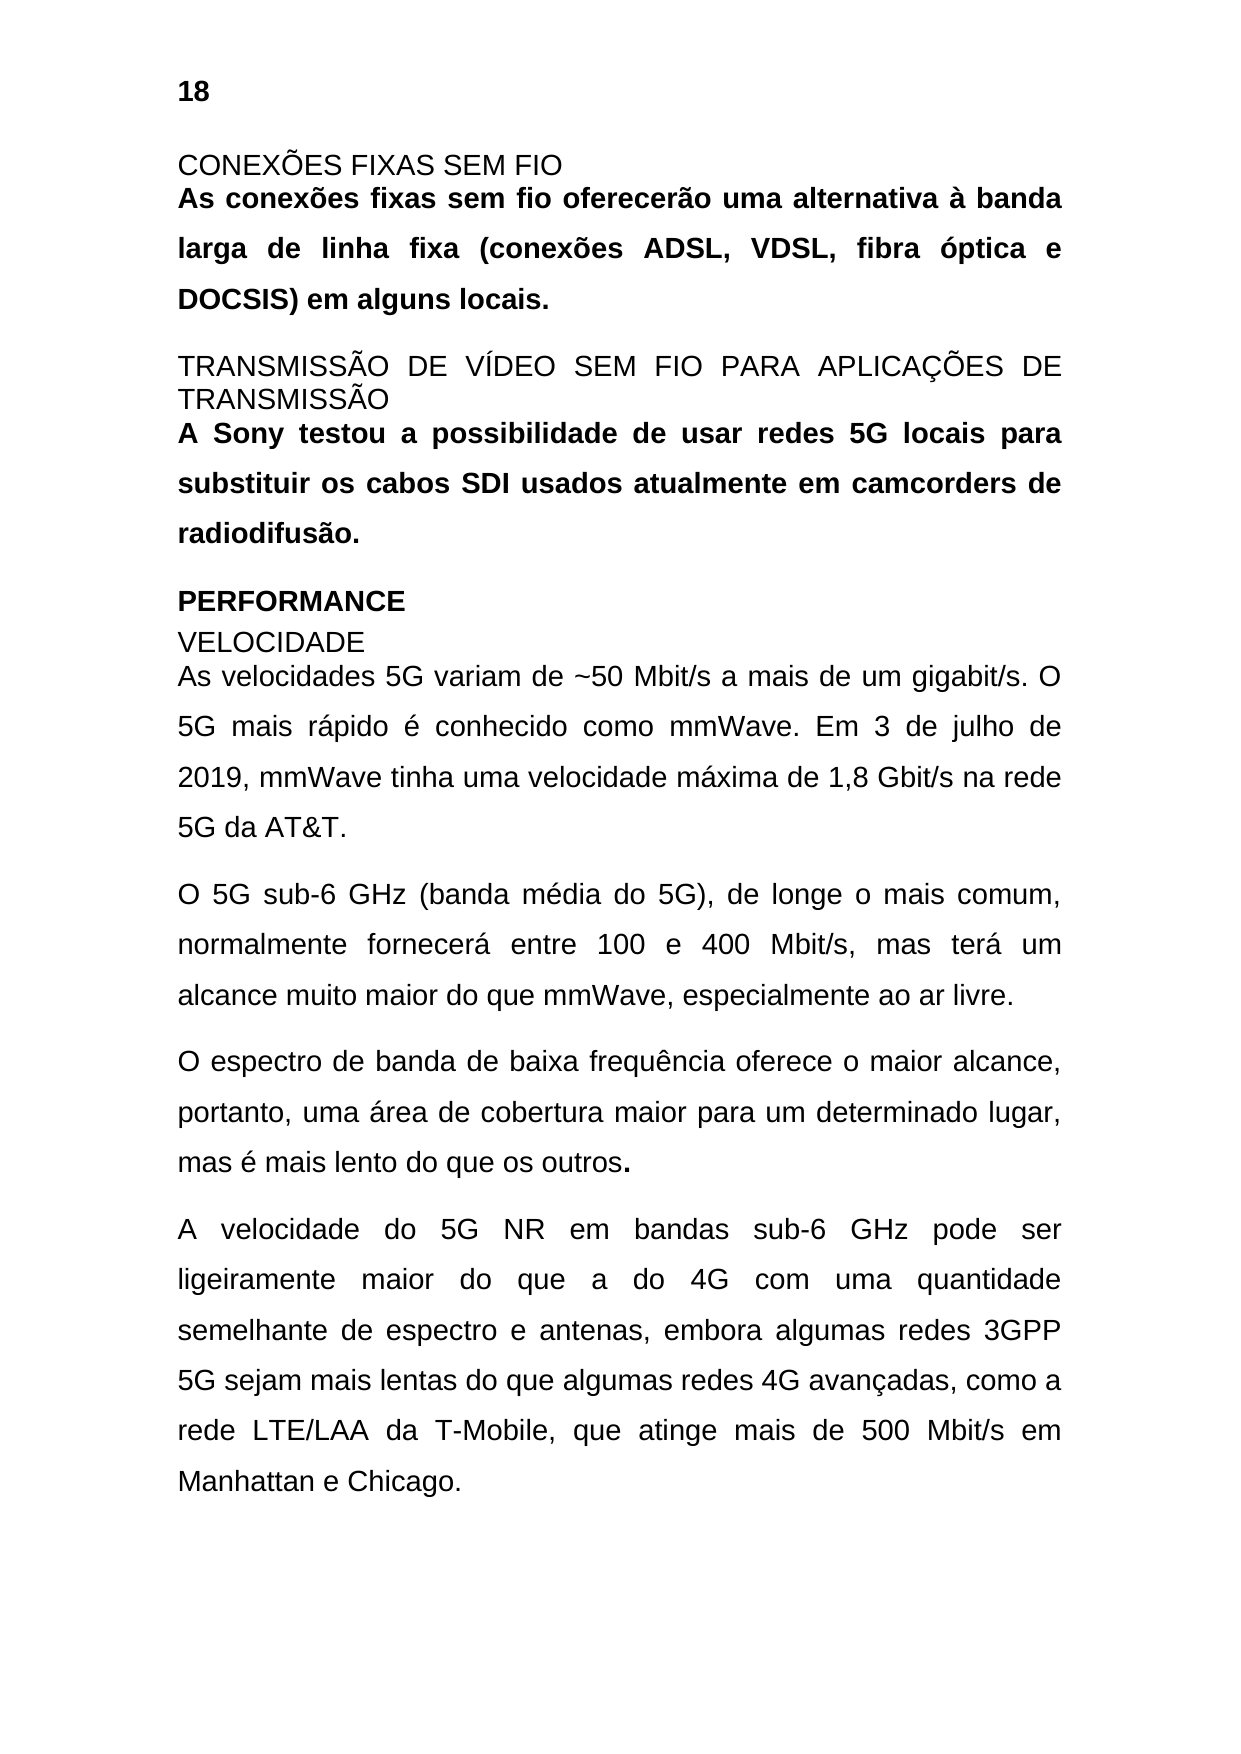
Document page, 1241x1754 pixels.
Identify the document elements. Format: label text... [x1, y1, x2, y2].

text O espectro de banda de baixa frequência oferece o maior alcance, portanto, uma área de cobertura maior para um determinado lugar, mas é mais lento do que os outros. [177, 1044, 1063, 1179]
subtitle Transmissão de vídeo sem fio para aplicações de transmissão [177, 349, 1063, 416]
text A Sony testou a possibilidade de usar redes 5G locais para substituir os cabos SDI usados atualmente em camcorders de radiodifusão. [177, 416, 1063, 550]
text As velocidades 5G variam de ~50 Mbit/s a mais de um gigabit/s. O 5G mais rápido é conhecido como mmWave. Em 3 de julho de 2019, mmWave tinha uma velocidade máxima de 1,8 Gbit/s na rede 5G da AT&T. [177, 659, 1063, 843]
subtitle Velocidade [177, 625, 1063, 659]
text A velocidade do 5G NR em bandas sub-6 GHz pode ser ligeiramente maior do que a do 4G com uma quantidade semelhante de espectro e antenas, embora algumas redes 3GPP 5G sejam mais lentas do que algumas redes 4G avançadas, como a rede LTE/LAA da T-Mobile, que atinge mais de 500 Mbit/s em Manhattan e Chicago. [177, 1212, 1063, 1497]
text O 5G sub-6 GHz (banda média do 5G), de longe o mais comum, normalmente fornecerá entre 100 e 400 Mbit/s, mas terá um alcance muito maior do que mmWave, especialmente ao ar livre. [177, 877, 1063, 1011]
subtitle Conexões fixas sem fio [177, 148, 1063, 181]
subtitle Performance [177, 583, 1063, 617]
text As conexões fixas sem fio oferecerão uma alternativa à banda larga de linha fixa (conexões ADSL, VDSL, fibra óptica e DOCSIS) em alguns locais. [177, 181, 1063, 315]
